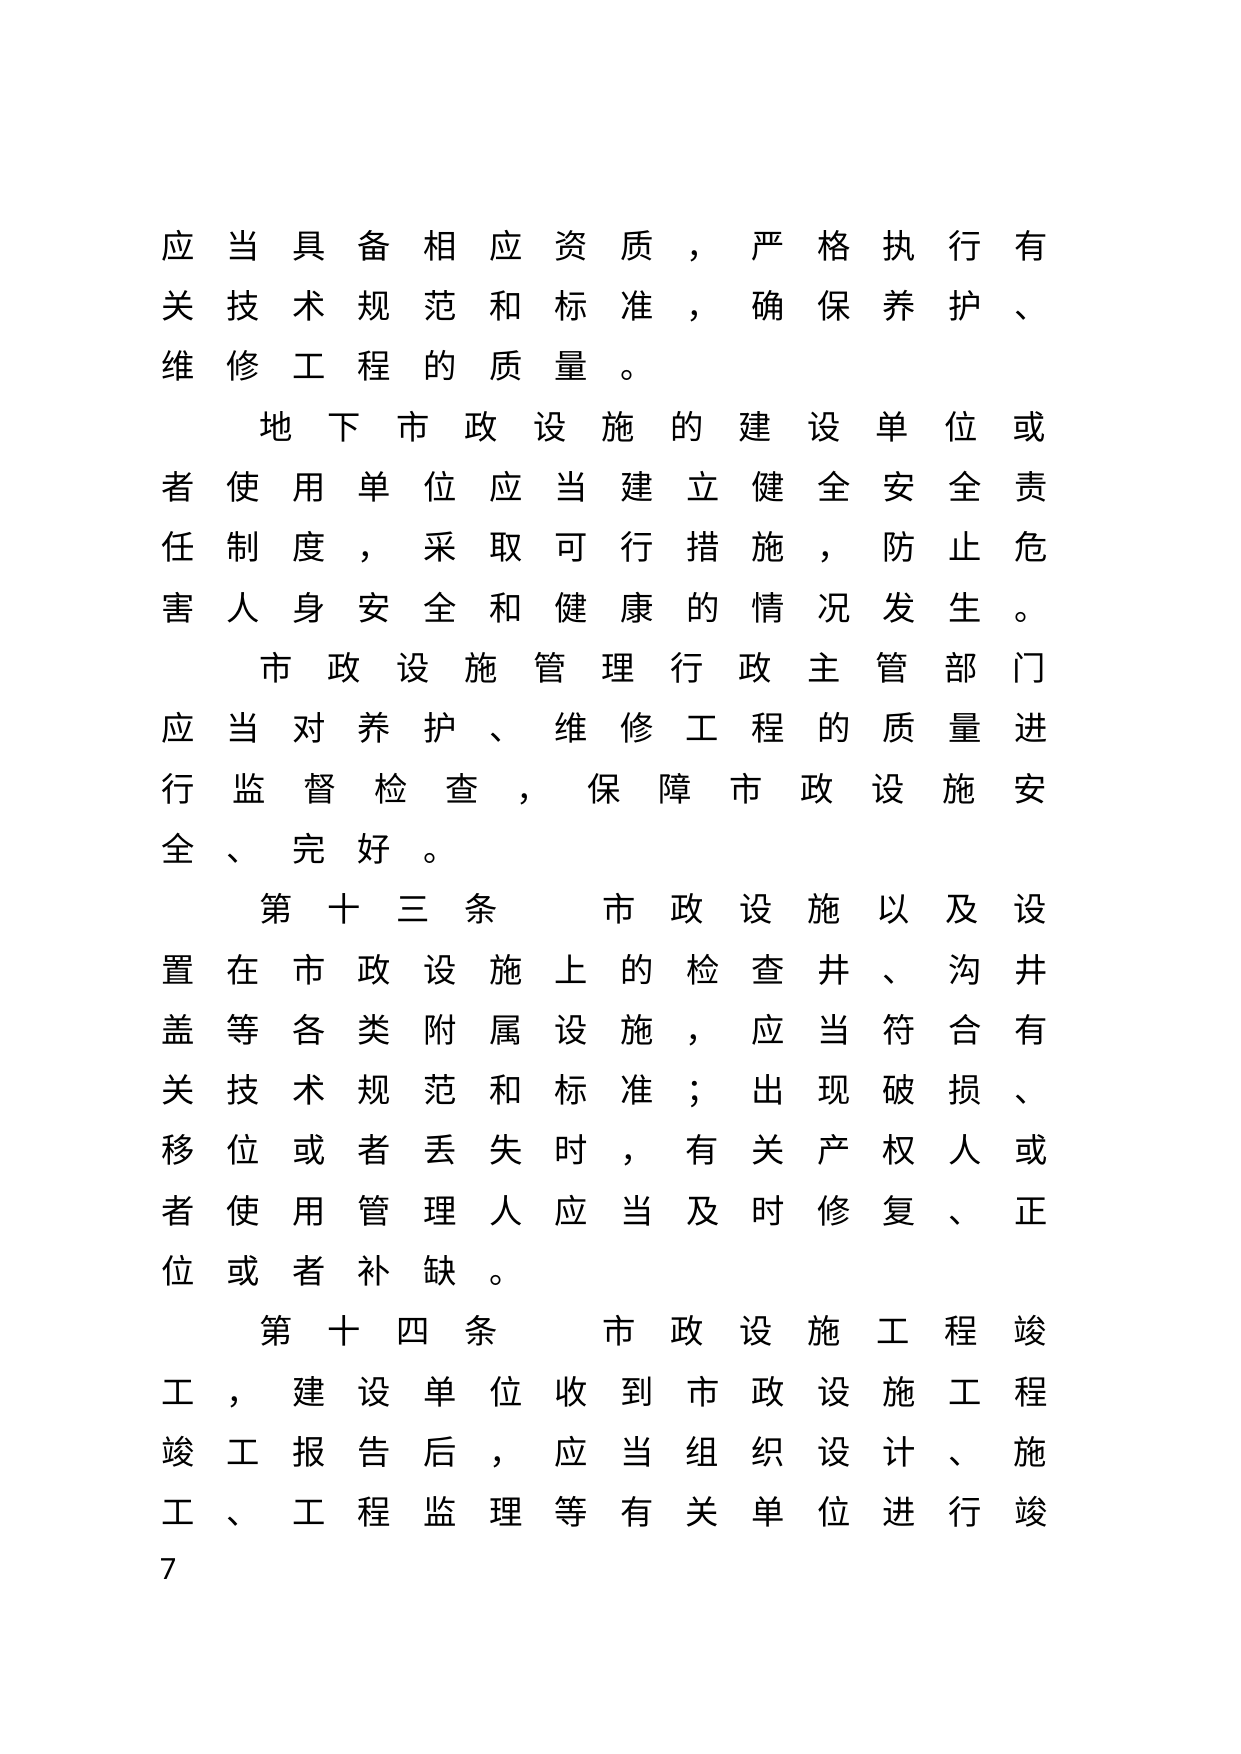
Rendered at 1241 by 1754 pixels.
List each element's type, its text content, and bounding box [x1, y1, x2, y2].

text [161, 213, 1079, 394]
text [161, 1299, 1079, 1540]
text 市政设施管理行政主管部门应当对养护、维修工程的质量进行监督检查，保障市政设施安全、完好。 [161, 636, 1079, 877]
text 第十三条 市政设施以及设置在市政设施上的检查井、沟井盖等各类附属设施，应当符合有关技术规范和标准；出现破损、移位或者丢失时，有关产权人或者使用管理人应当及时修复、正位或者补缺。 [161, 877, 1079, 1299]
text 地下市政设施的建设单位或者使用单位应当建立健全安全责任制度，采取可行措施，防止危害人身安全和健康的情况发生。 [161, 394, 1079, 636]
